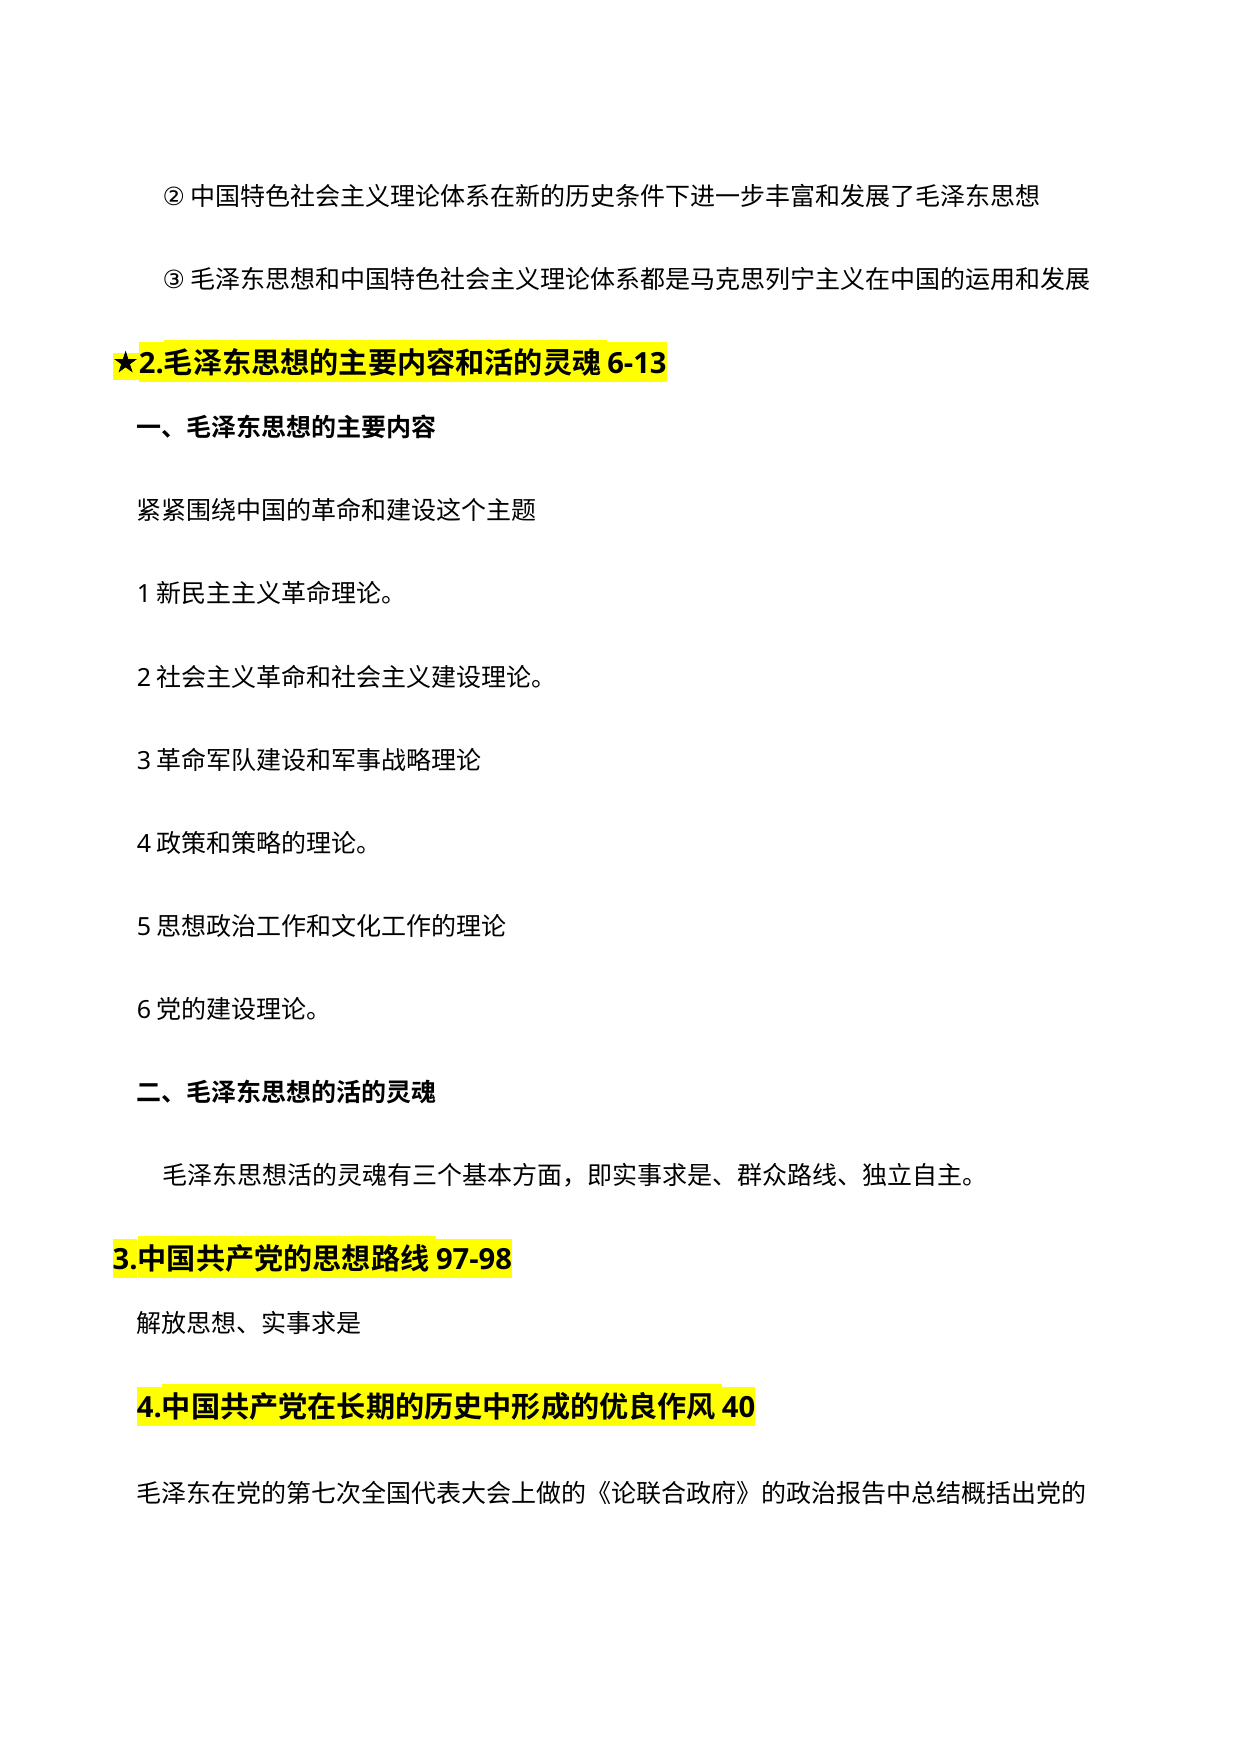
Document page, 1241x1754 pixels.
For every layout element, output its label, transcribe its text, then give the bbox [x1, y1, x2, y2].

text 毛泽东思想活的灵魂有三个基本方面，即实事求是、群众路线、独立自主。 [112, 1141, 1128, 1206]
text 5思想政治工作和文化工作的理论 [112, 892, 1128, 957]
text 4政策和策略的理论。 [112, 809, 1128, 874]
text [112, 1459, 1128, 1524]
text 一、毛泽东思想的主要内容 [112, 393, 1128, 458]
text 3革命军队建设和军事战略理论 [112, 726, 1128, 791]
text 6党的建设理论。 [112, 975, 1128, 1040]
text ②中国特色社会主义理论体系在新的历史条件下进一步丰富和发展了毛泽东思想 [112, 162, 1128, 227]
text 1新民主主义革命理论。 [112, 559, 1128, 624]
text 4.中国共产党在长期的历史中形成的优良作风40 [112, 1373, 1128, 1438]
text 二、毛泽东思想的活的灵魂 [112, 1058, 1128, 1123]
text ③毛泽东思想和中国特色社会主义理论体系都是马克思列宁主义在中国的运用和发展 [112, 245, 1128, 310]
text 2社会主义革命和社会主义建设理论。 [112, 643, 1128, 708]
text 解放思想、实事求是 [112, 1289, 1128, 1354]
text 3.中国共产党的思想路线 97-98 [112, 1224, 1128, 1289]
text 2.毛泽东思想的主要内容和活的灵魂6-13 [112, 328, 1128, 393]
text 紧紧围绕中国的革命和建设这个主题 [112, 476, 1128, 541]
